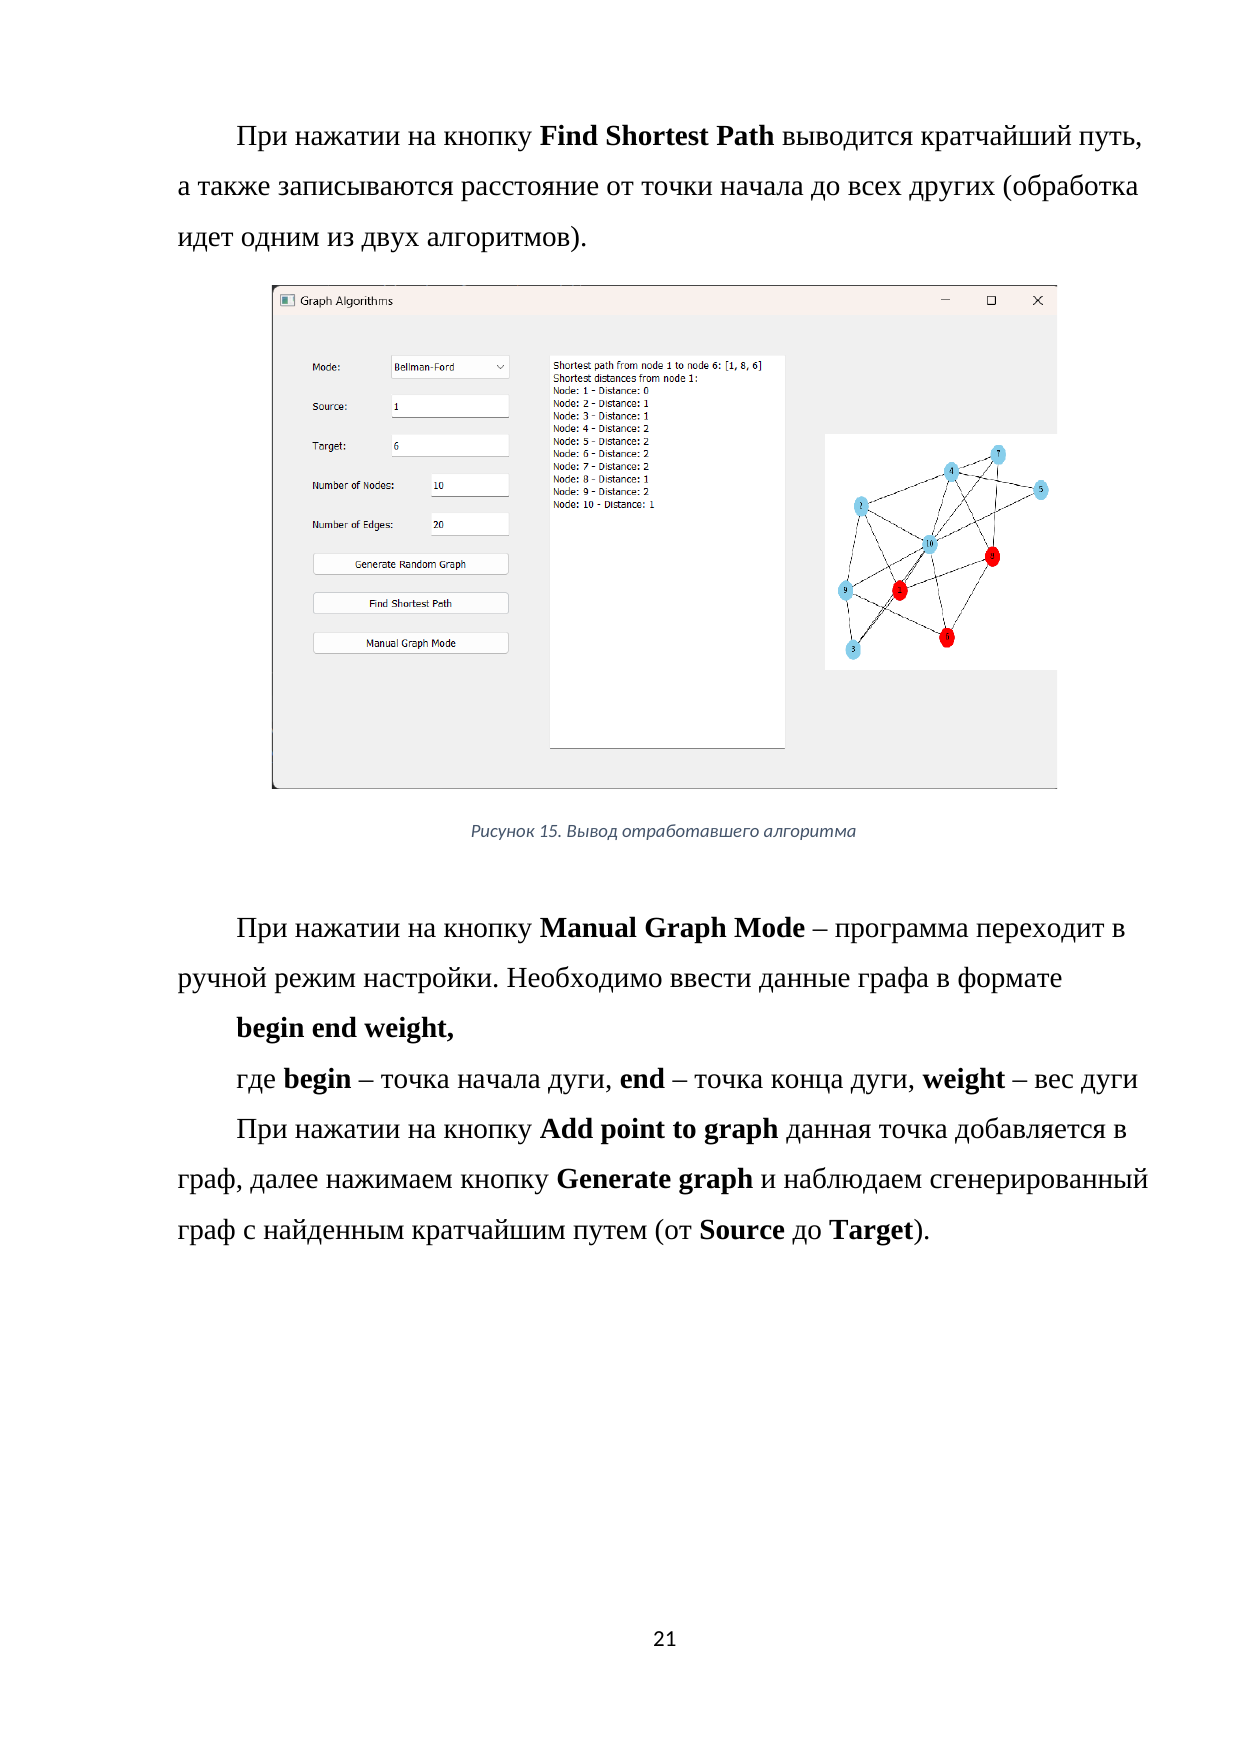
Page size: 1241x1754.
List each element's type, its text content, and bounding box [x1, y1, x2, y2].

text begin end weight, [177, 1011, 1152, 1044]
picture [271, 285, 1058, 789]
text При нажатии на кнопку Add point to graph данная точка добавляется в граф, далее нажимаем кнопку Generate graph и наблюдаем сгенерированный граф с найденным кратчайшим путем (от Source до Target). [177, 1111, 1152, 1245]
text При нажатии на кнопку Find Shortest Path выводится кратчайший путь, а также записываются расстояние от точки начала до всех других (обработка идет одним из двух алгоритмов). [177, 118, 1152, 252]
text При нажатии на кнопку Manual Graph Mode – программа переходит в ручной режим настройки. Необходимо ввести данные графа в формате [177, 910, 1152, 994]
text где begin – точка начала дуги, end – точка конца дуги, weight – вес дуги [177, 1061, 1152, 1094]
text Рисунок 15. Вывод отработавшего алгоритма [177, 819, 1152, 842]
